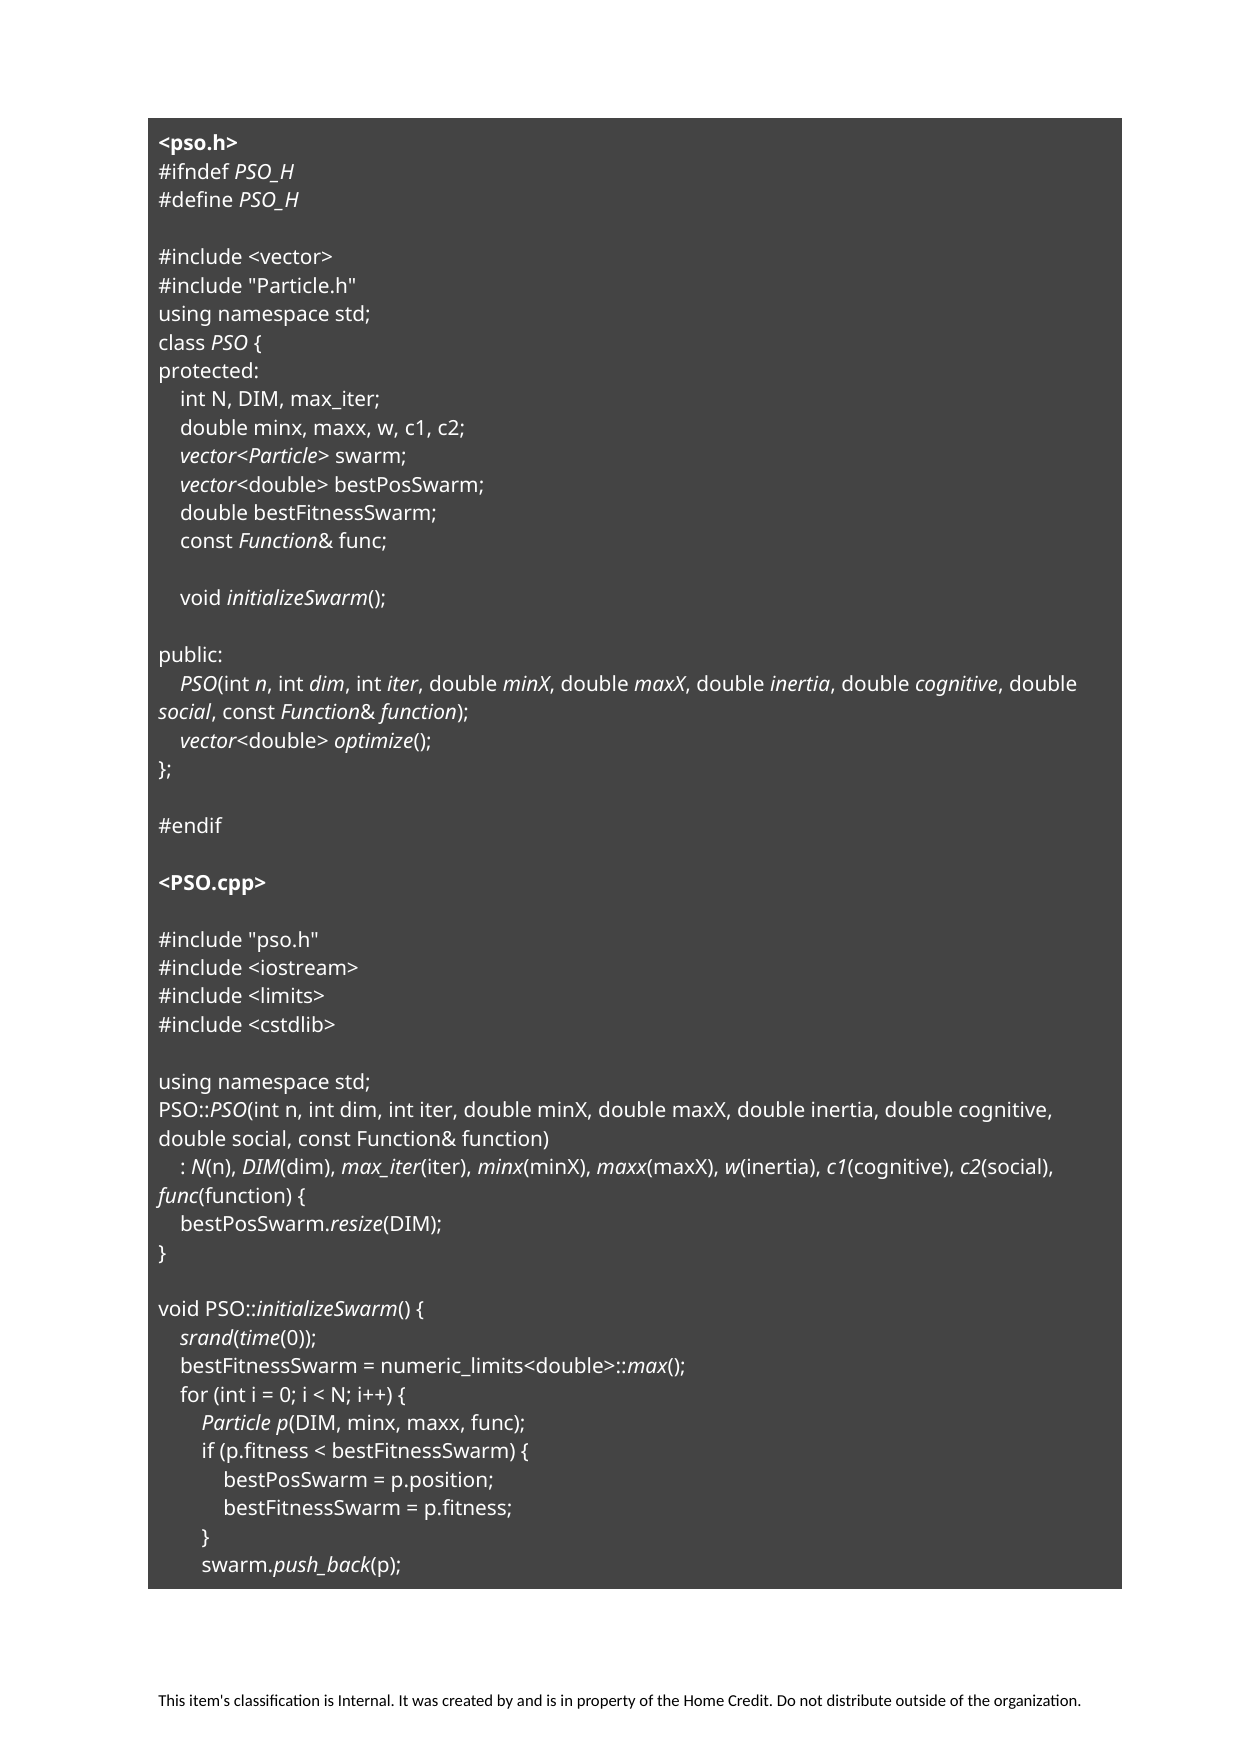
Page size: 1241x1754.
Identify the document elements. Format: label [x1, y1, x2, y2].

table_header [148, 118, 1122, 1589]
